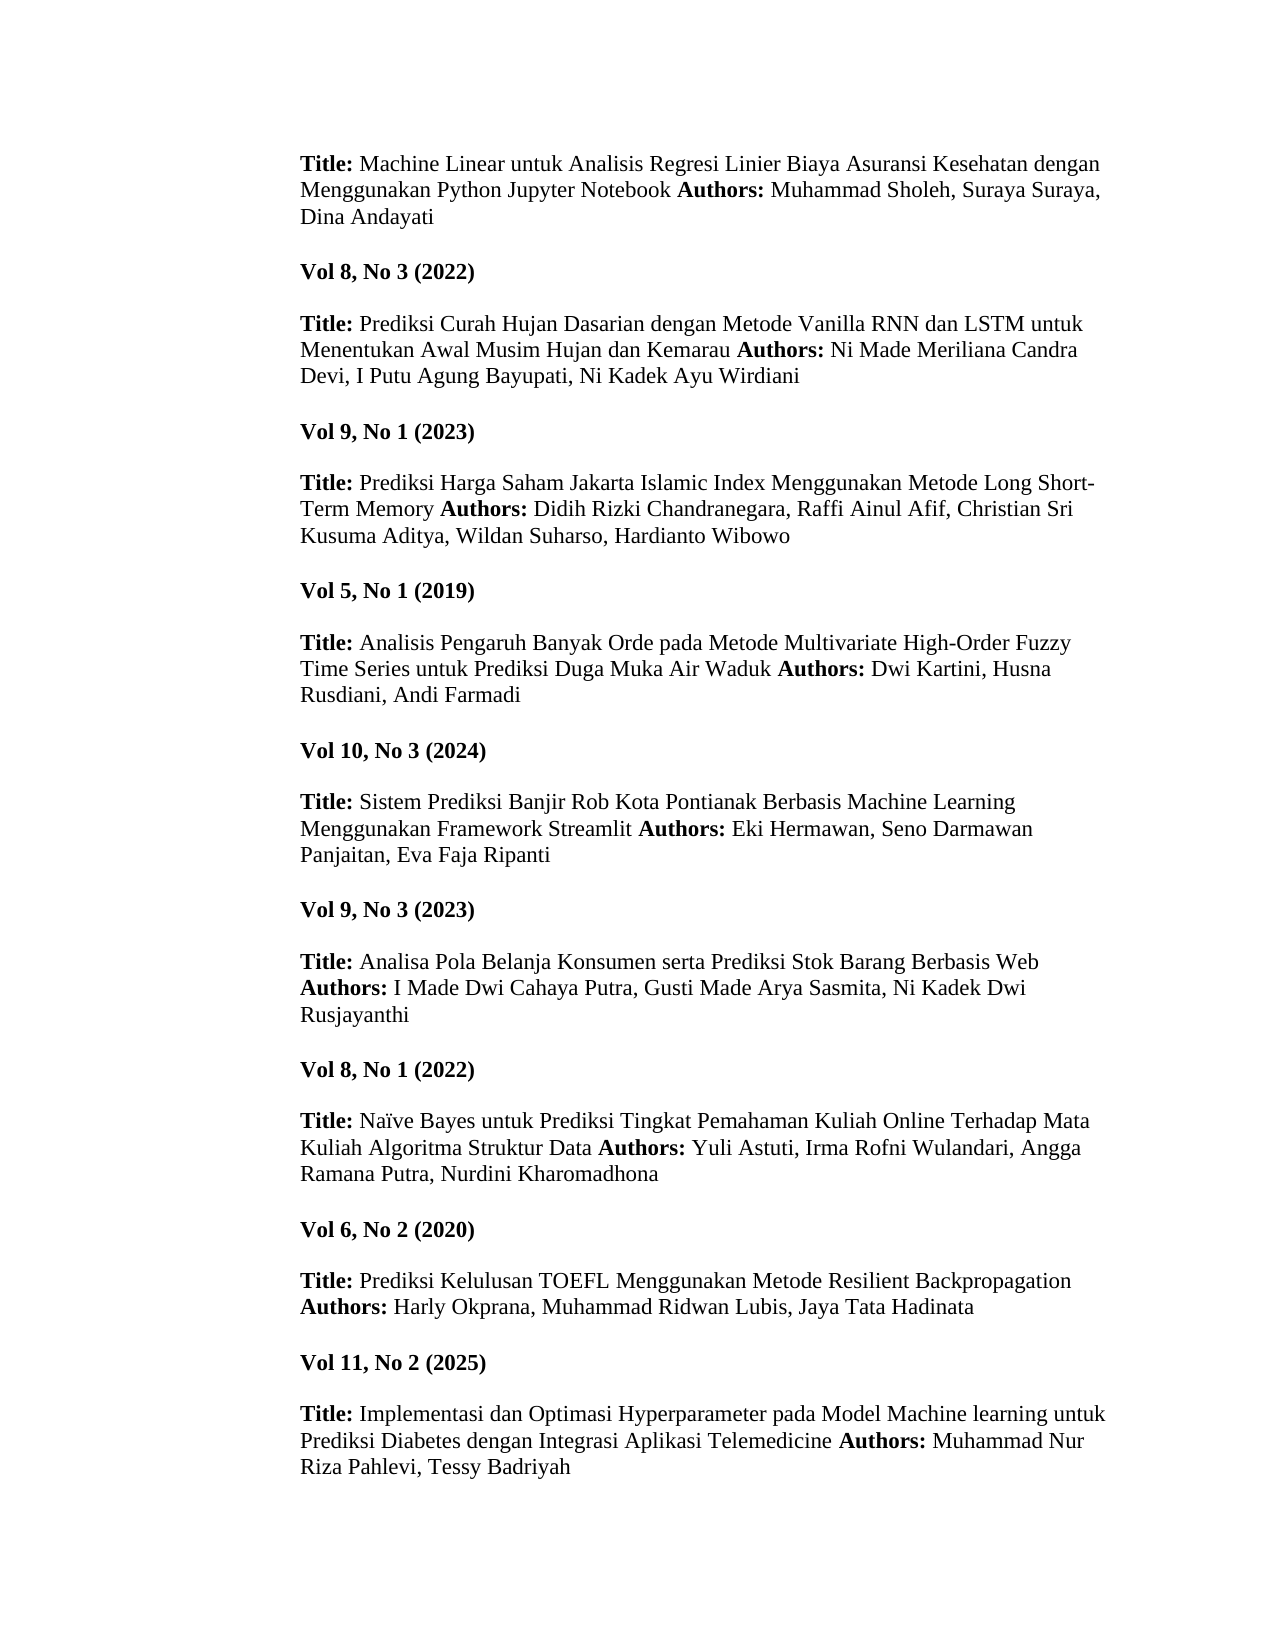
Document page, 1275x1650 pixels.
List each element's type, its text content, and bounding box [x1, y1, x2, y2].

subtitle Vol 8, No 3 (2022) [300, 258, 1125, 284]
text Title: Analisis Pengaruh Banyak Orde pada Metode Multivariate High-Order Fuzzy Time Series untuk Prediksi Duga Muka Air Waduk Authors: Dwi Kartini, Husna Rusdiani, Andi Farmadi [300, 629, 1125, 708]
subtitle Vol 6, No 2 (2020) [300, 1216, 1125, 1242]
text Title: Implementasi dan Optimasi Hyperparameter pada Model Machine learning untuk Prediksi Diabetes dengan Integrasi Aplikasi Telemedicine Authors: Muhammad Nur Riza Pahlevi, Tessy Badriyah [300, 1400, 1125, 1479]
subtitle Vol 5, No 1 (2019) [300, 577, 1125, 604]
text Title: Prediksi Kelulusan TOEFL Menggunakan Metode Resilient Backpropagation Authors: Harly Okprana, Muhammad Ridwan Lubis, Jaya Tata Hadinata [300, 1267, 1125, 1320]
text Title: Naïve Bayes untuk Prediksi Tingkat Pemahaman Kuliah Online Terhadap Mata Kuliah Algoritma Struktur Data Authors: Yuli Astuti, Irma Rofni Wulandari, Angga Ramana Putra, Nurdini Kharomadhona [300, 1107, 1125, 1187]
subtitle Vol 10, No 3 (2024) [300, 737, 1125, 763]
text Title: Analisa Pola Belanja Konsumen serta Prediksi Stok Barang Berbasis Web Authors: I Made Dwi Cahaya Putra, Gusti Made Arya Sasmita, Ni Kadek Dwi Rusjayanthi [300, 948, 1125, 1027]
subtitle Vol 9, No 3 (2023) [300, 897, 1125, 923]
subtitle Vol 8, No 1 (2022) [300, 1056, 1125, 1082]
subtitle Vol 9, No 1 (2023) [300, 418, 1125, 444]
text Title: Prediksi Curah Hujan Dasarian dengan Metode Vanilla RNN dan LSTM untuk Menentukan Awal Musim Hujan dan Kemarau Authors: Ni Made Meriliana Candra Devi, I Putu Agung Bayupati, Ni Kadek Ayu Wirdiani [300, 309, 1125, 389]
text Title: Sistem Prediksi Banjir Rob Kota Pontianak Berbasis Machine Learning Menggunakan Framework Streamlit Authors: Eki Hermawan, Seno Darmawan Panjaitan, Eva Faja Ripanti [300, 788, 1125, 867]
text Title: Prediksi Harga Saham Jakarta Islamic Index Menggunakan Metode Long Short-Term Memory Authors: Didih Rizki Chandranegara, Raffi Ainul Afif, Christian Sri Kusuma Aditya, Wildan Suharso, Hardianto Wibowo [300, 469, 1125, 548]
text Title: Machine Linear untuk Analisis Regresi Linier Biaya Asuransi Kesehatan dengan Menggunakan Python Jupyter Notebook Authors: Muhammad Sholeh, Suraya Suraya, Dina Andayati [300, 150, 1125, 229]
subtitle Vol 11, No 2 (2025) [300, 1349, 1125, 1375]
